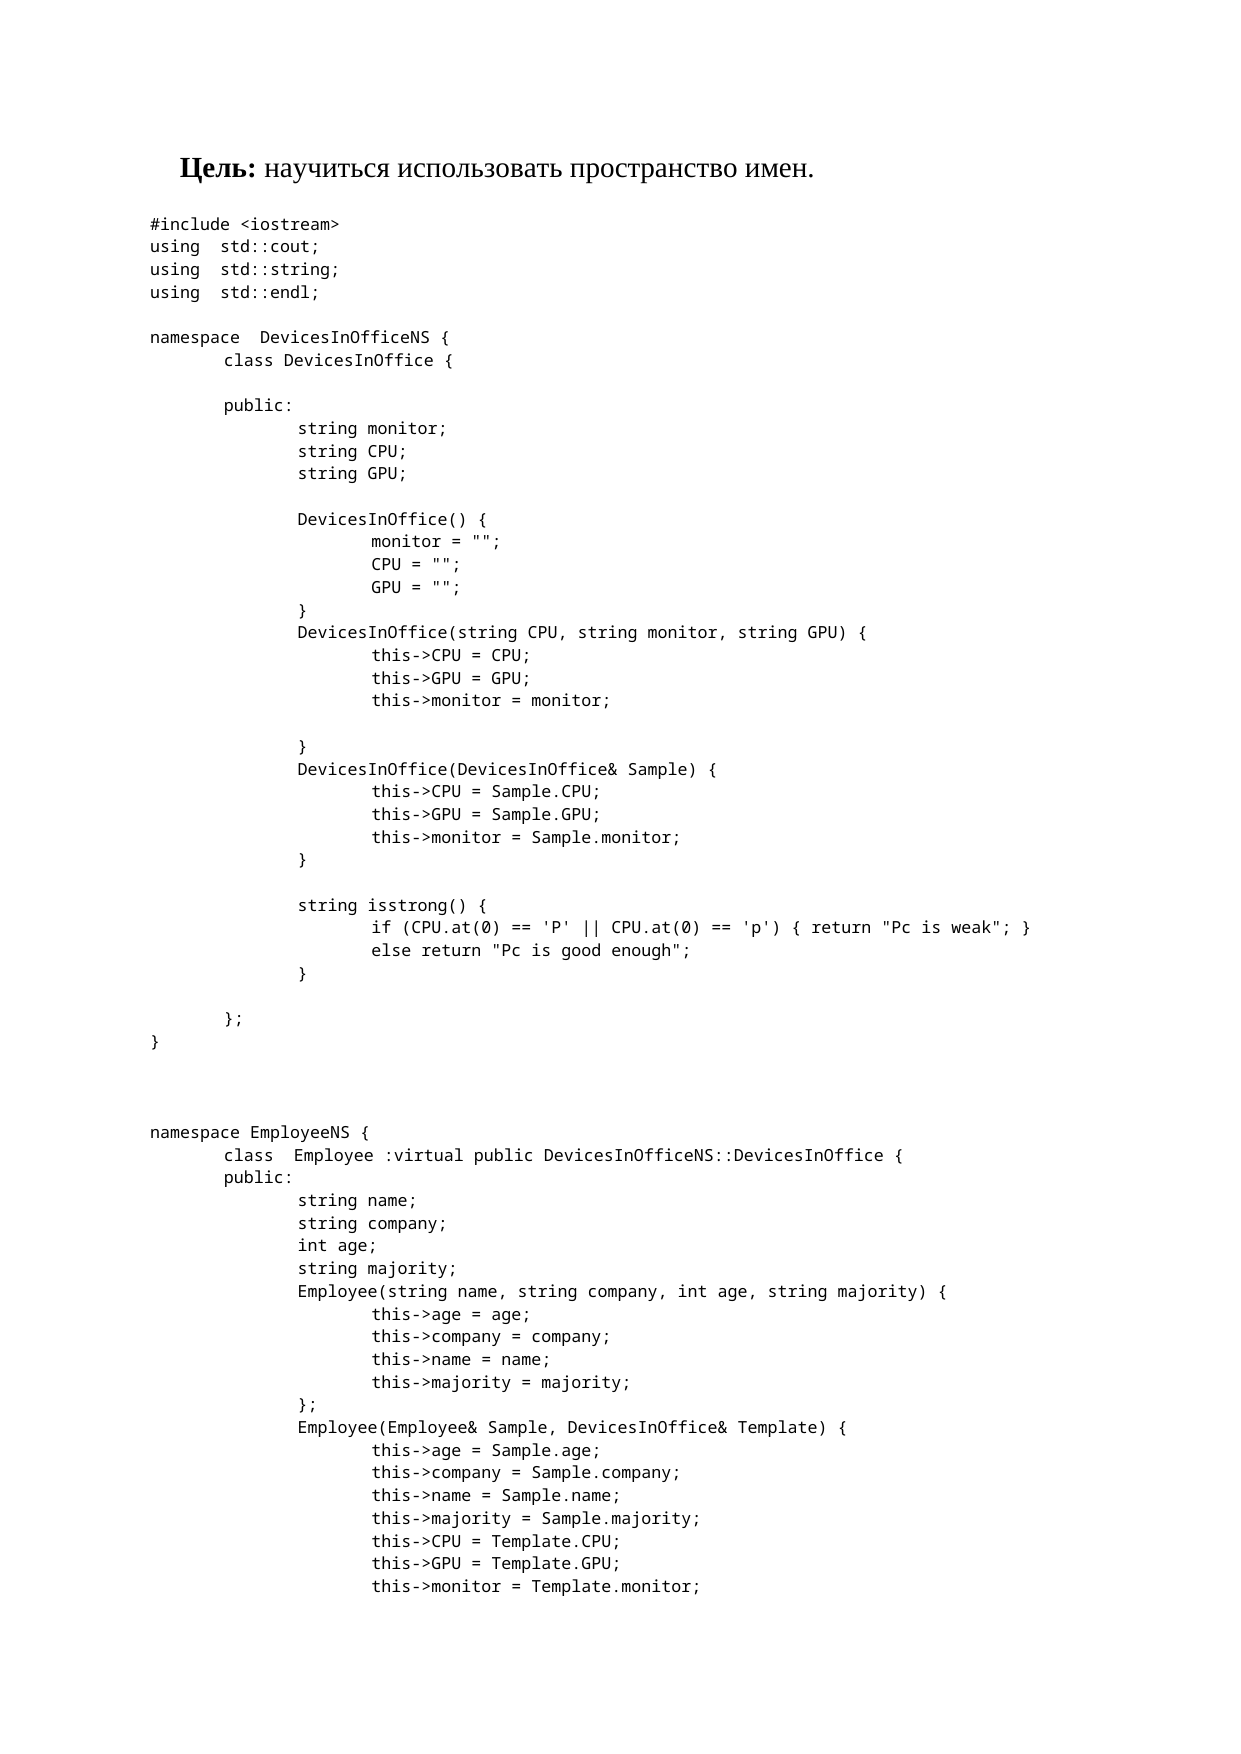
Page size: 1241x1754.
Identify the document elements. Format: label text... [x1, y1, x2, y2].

text this->GPU = Template.GPU; [150, 1552, 1090, 1575]
text } [150, 1030, 1090, 1052]
text this->CPU = Sample.CPU; [150, 780, 1090, 803]
text string monitor; [150, 417, 1090, 439]
text this->CPU = CPU; [150, 644, 1090, 666]
text Employee(string name, string company, int age, string majority) { [150, 1279, 1090, 1302]
text this->name = name; [150, 1348, 1090, 1370]
text }; [150, 1007, 1090, 1030]
text namespace EmployeeNS { [150, 1121, 1090, 1143]
text DevicesInOffice(string CPU, string monitor, string GPU) { [150, 621, 1090, 644]
text namespace DevicesInOfficeNS { [150, 326, 1090, 348]
text using std::cout; [150, 235, 1090, 258]
text this->monitor = Template.monitor; [150, 1575, 1090, 1597]
text using std::endl; [150, 280, 1090, 303]
text public: [150, 394, 1090, 417]
text this->name = Sample.name; [150, 1484, 1090, 1507]
text CPU = ""; [150, 553, 1090, 576]
text class Employee :virtual public DevicesInOfficeNS::DevicesInOffice { [150, 1143, 1090, 1166]
text string name; [150, 1189, 1090, 1211]
text DevicesInOffice(DevicesInOffice& Sample) { [150, 757, 1090, 780]
text using std::string; [150, 258, 1090, 280]
text Employee(Employee& Sample, DevicesInOffice& Template) { [150, 1416, 1090, 1438]
text } [150, 734, 1090, 757]
text int age; [150, 1234, 1090, 1257]
text string CPU; [150, 439, 1090, 462]
text Цель: научиться использовать пространство имен. [150, 150, 1090, 183]
text string GPU; [150, 462, 1090, 485]
text DevicesInOffice() { [150, 507, 1090, 530]
text public: [150, 1166, 1090, 1189]
text this->age = Sample.age; [150, 1438, 1090, 1461]
text this->majority = Sample.majority; [150, 1507, 1090, 1529]
text this->age = age; [150, 1302, 1090, 1325]
text this->majority = majority; [150, 1370, 1090, 1393]
text this->monitor = Sample.monitor; [150, 825, 1090, 848]
text monitor = ""; [150, 530, 1090, 553]
text else return "Pc is good enough"; [150, 939, 1090, 962]
text this->CPU = Template.CPU; [150, 1529, 1090, 1552]
text this->GPU = Sample.GPU; [150, 803, 1090, 825]
text this->monitor = monitor; [150, 689, 1090, 712]
text } [150, 848, 1090, 871]
text string isstrong() { [150, 893, 1090, 916]
text }; [150, 1393, 1090, 1416]
text GPU = ""; [150, 576, 1090, 598]
text class DevicesInOffice { [150, 348, 1090, 371]
text string majority; [150, 1257, 1090, 1279]
text } [150, 598, 1090, 621]
text this->GPU = GPU; [150, 666, 1090, 689]
text this->company = company; [150, 1325, 1090, 1348]
text this->company = Sample.company; [150, 1461, 1090, 1484]
text string company; [150, 1211, 1090, 1234]
text if (CPU.at(0) == 'P' || CPU.at(0) == 'p') { return "Pc is weak"; } [150, 916, 1090, 939]
text #include <iostream> [150, 212, 1090, 235]
text } [150, 962, 1090, 984]
